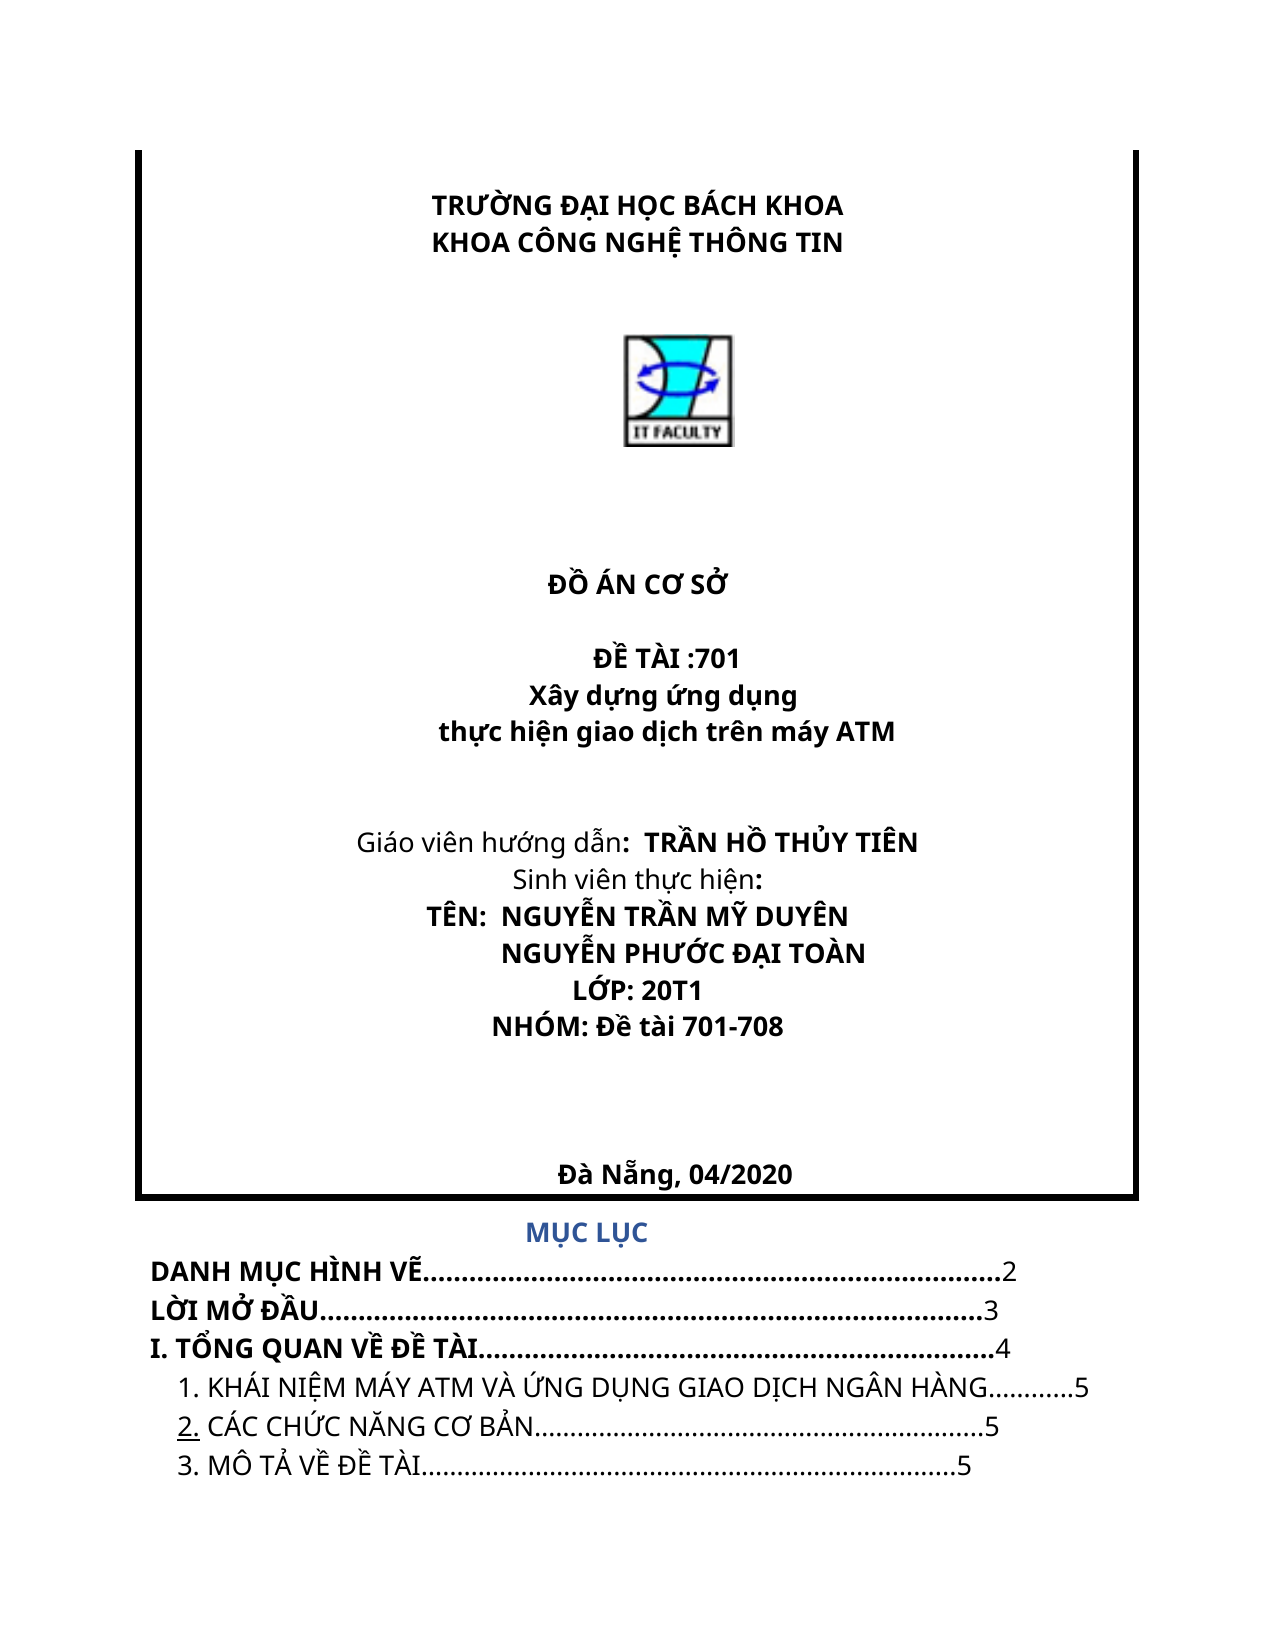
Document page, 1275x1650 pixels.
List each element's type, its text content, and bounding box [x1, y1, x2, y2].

text Giáo viên hướng dẫn: TRẦN HỒ THỦY TIÊN [150, 823, 1125, 860]
text ĐỒ ÁN CƠ SỞ [150, 565, 1125, 602]
text 2. CÁC CHỨC NĂNG CƠ BẢN…………………...……………………………......5 [177, 1408, 1125, 1445]
text NHÓM: Đề tài 701-708 [150, 1008, 1125, 1045]
text KHOA CÔNG NGHỆ THÔNG TIN [150, 224, 1125, 261]
text I. TỔNG QUAN VỀ ĐỀ TÀI………………………………………………………....4 [150, 1330, 1125, 1367]
picture [622, 334, 735, 447]
text TÊN: NGUYỄN TRẦN MỸ DUYÊN [150, 897, 1125, 934]
text Đà Nẵng, 04/2020 [142, 1155, 1133, 1194]
text LỜI MỞ ĐẦU……………………………………………………………………….....3 [150, 1291, 1125, 1328]
text MỤC LỤC [450, 1213, 1125, 1250]
text 1. KHÁI NIỆM MÁY ATM VÀ ỨNG DỤNG GIAO DỊCH NGÂN HÀNG……......5 [177, 1369, 1125, 1406]
text 3. MÔ TẢ VỀ ĐỀ TÀI…………………………………...………………………......5 [177, 1447, 1125, 1484]
text TRƯỜNG ĐẠI HỌC BÁCH KHOA [150, 187, 1125, 224]
text NGUYỄN PHƯỚC ĐẠI TOÀN [150, 934, 1125, 971]
text DANH MỤC HÌNH VẼ……………………………………………………………......2 [150, 1252, 1125, 1289]
text LỚP: 20T1 [150, 971, 1125, 1008]
text thực hiện giao dịch trên máy ATM [150, 713, 1125, 750]
text Sinh viên thực hiện: [150, 860, 1125, 897]
text Xây dựng ứng dụng [150, 676, 1125, 713]
text ĐỀ TÀI :701 [150, 639, 1125, 676]
